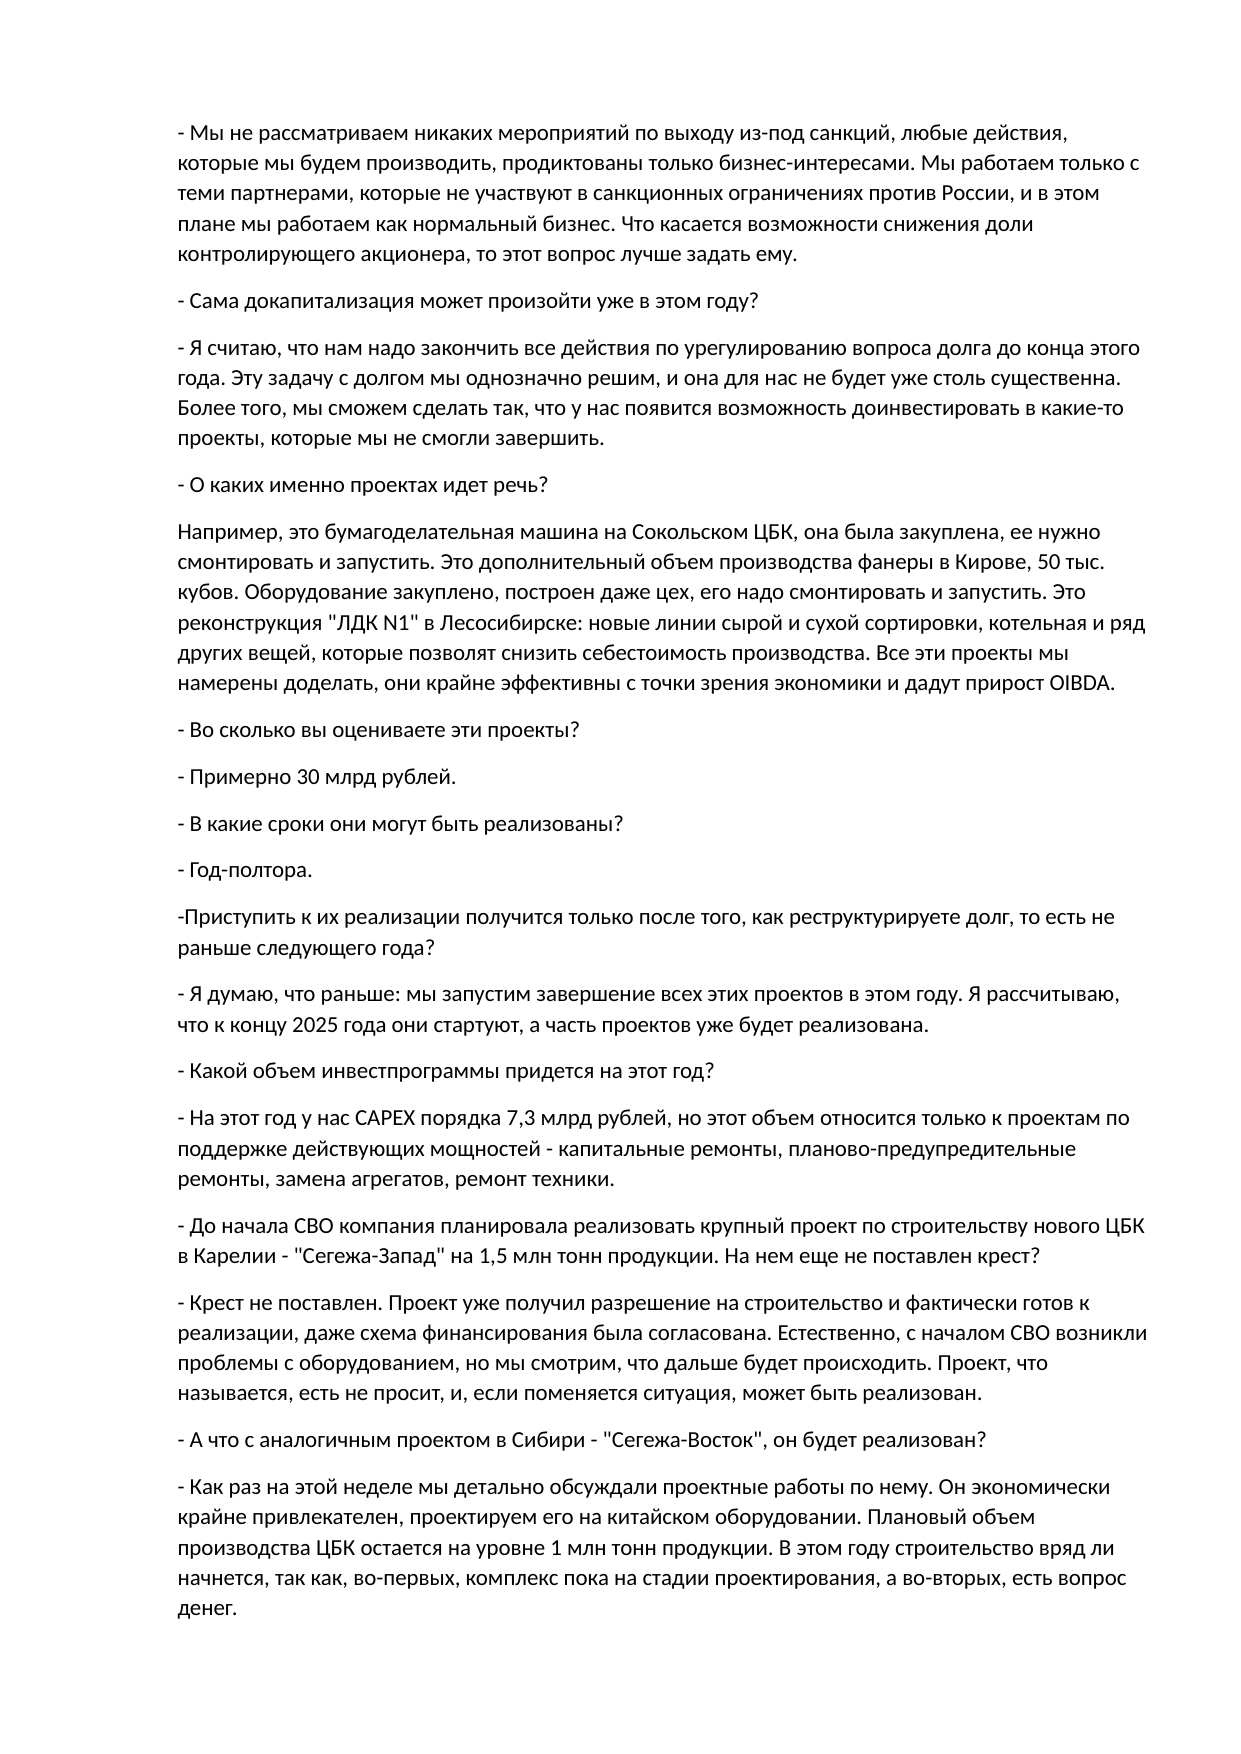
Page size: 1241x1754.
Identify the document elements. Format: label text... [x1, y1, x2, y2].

text - Я думаю, что раньше: мы запустим завершение всех этих проектов в этом году. Я рассчитываю, что к концу 2025 года они стартуют, а часть проектов уже будет реализована. [177, 979, 1152, 1038]
text - Примерно 30 млрд рублей. [177, 762, 1152, 790]
text - До начала СВО компания планировала реализовать крупный проект по строительству нового ЦБК в Карелии - "Сегежа-Запад" на 1,5 млн тонн продукции. На нем еще не поставлен крест? [177, 1211, 1152, 1269]
text - Какой объем инвестпрограммы придется на этот год? [177, 1057, 1152, 1085]
text - Мы не рассматриваем никаких мероприятий по выходу из-под санкций, любые действия, которые мы будем производить, продиктованы только бизнес-интересами. Мы работаем только с теми партнерами, которые не участвуют в санкционных ограничениях против России, и в этом плане мы работаем как нормальный бизнес. Что касается возможности снижения доли контролирующего акционера, то этот вопрос лучше задать ему. [177, 118, 1152, 267]
text - На этот год у нас САРЕХ порядка 7,3 млрд рублей, но этот объем относится только к проектам по поддержке действующих мощностей - капитальные ремонты, планово-предупредительные ремонты, замена агрегатов, ремонт техники. [177, 1103, 1152, 1192]
text - А что с аналогичным проектом в Сибири - "Сегежа-Восток", он будет реализован? [177, 1425, 1152, 1453]
text Например, это бумагоделательная машина на Сокольском ЦБК, она была закуплена, ее нужно смонтировать и запустить. Это дополнительный объем производства фанеры в Кирове, 50 тыс. кубов. Оборудование закуплено, построен даже цех, его надо смонтировать и запустить. Это реконструкция "ЛДК N1" в Лесосибирске: новые линии сырой и сухой сортировки, котельная и ряд других вещей, которые позволят снизить себестоимость производства. Все эти проекты мы намерены доделать, они крайне эффективны с точки зрения экономики и дадут прирост OIBDA. [177, 517, 1152, 696]
text - Я считаю, что нам надо закончить все действия по урегулированию вопроса долга до конца этого года. Эту задачу с долгом мы однозначно решим, и она для нас не будет уже столь существенна. Более того, мы сможем сделать так, что у нас появится возможность доинвестировать в какие-то проекты, которые мы не смогли завершить. [177, 333, 1152, 451]
text - Крест не поставлен. Проект уже получил разрешение на строительство и фактически готов к реализации, даже схема финансирования была согласована. Естественно, с началом СВО возникли проблемы с оборудованием, но мы смотрим, что дальше будет происходить. Проект, что называется, есть не просит, и, если поменяется ситуация, может быть реализован. [177, 1288, 1152, 1407]
text - Сама докапитализация может произойти уже в этом году? [177, 286, 1152, 314]
text -Приступить к их реализации получится только после того, как реструктурируете долг, то есть не раньше следующего года? [177, 902, 1152, 961]
text - Во сколько вы оцениваете эти проекты? [177, 715, 1152, 743]
text - В какие сроки они могут быть реализованы? [177, 809, 1152, 837]
text - О каких именно проектах идет речь? [177, 470, 1152, 498]
text - Как раз на этой неделе мы детально обсуждали проектные работы по нему. Он экономически крайне привлекателен, проектируем его на китайском оборудовании. Плановый объем производства ЦБК остается на уровне 1 млн тонн продукции. В этом году строительство вряд ли начнется, так как, во-первых, комплекс пока на стадии проектирования, а во-вторых, есть вопрос денег. [177, 1472, 1152, 1621]
text - Год-полтора. [177, 856, 1152, 884]
